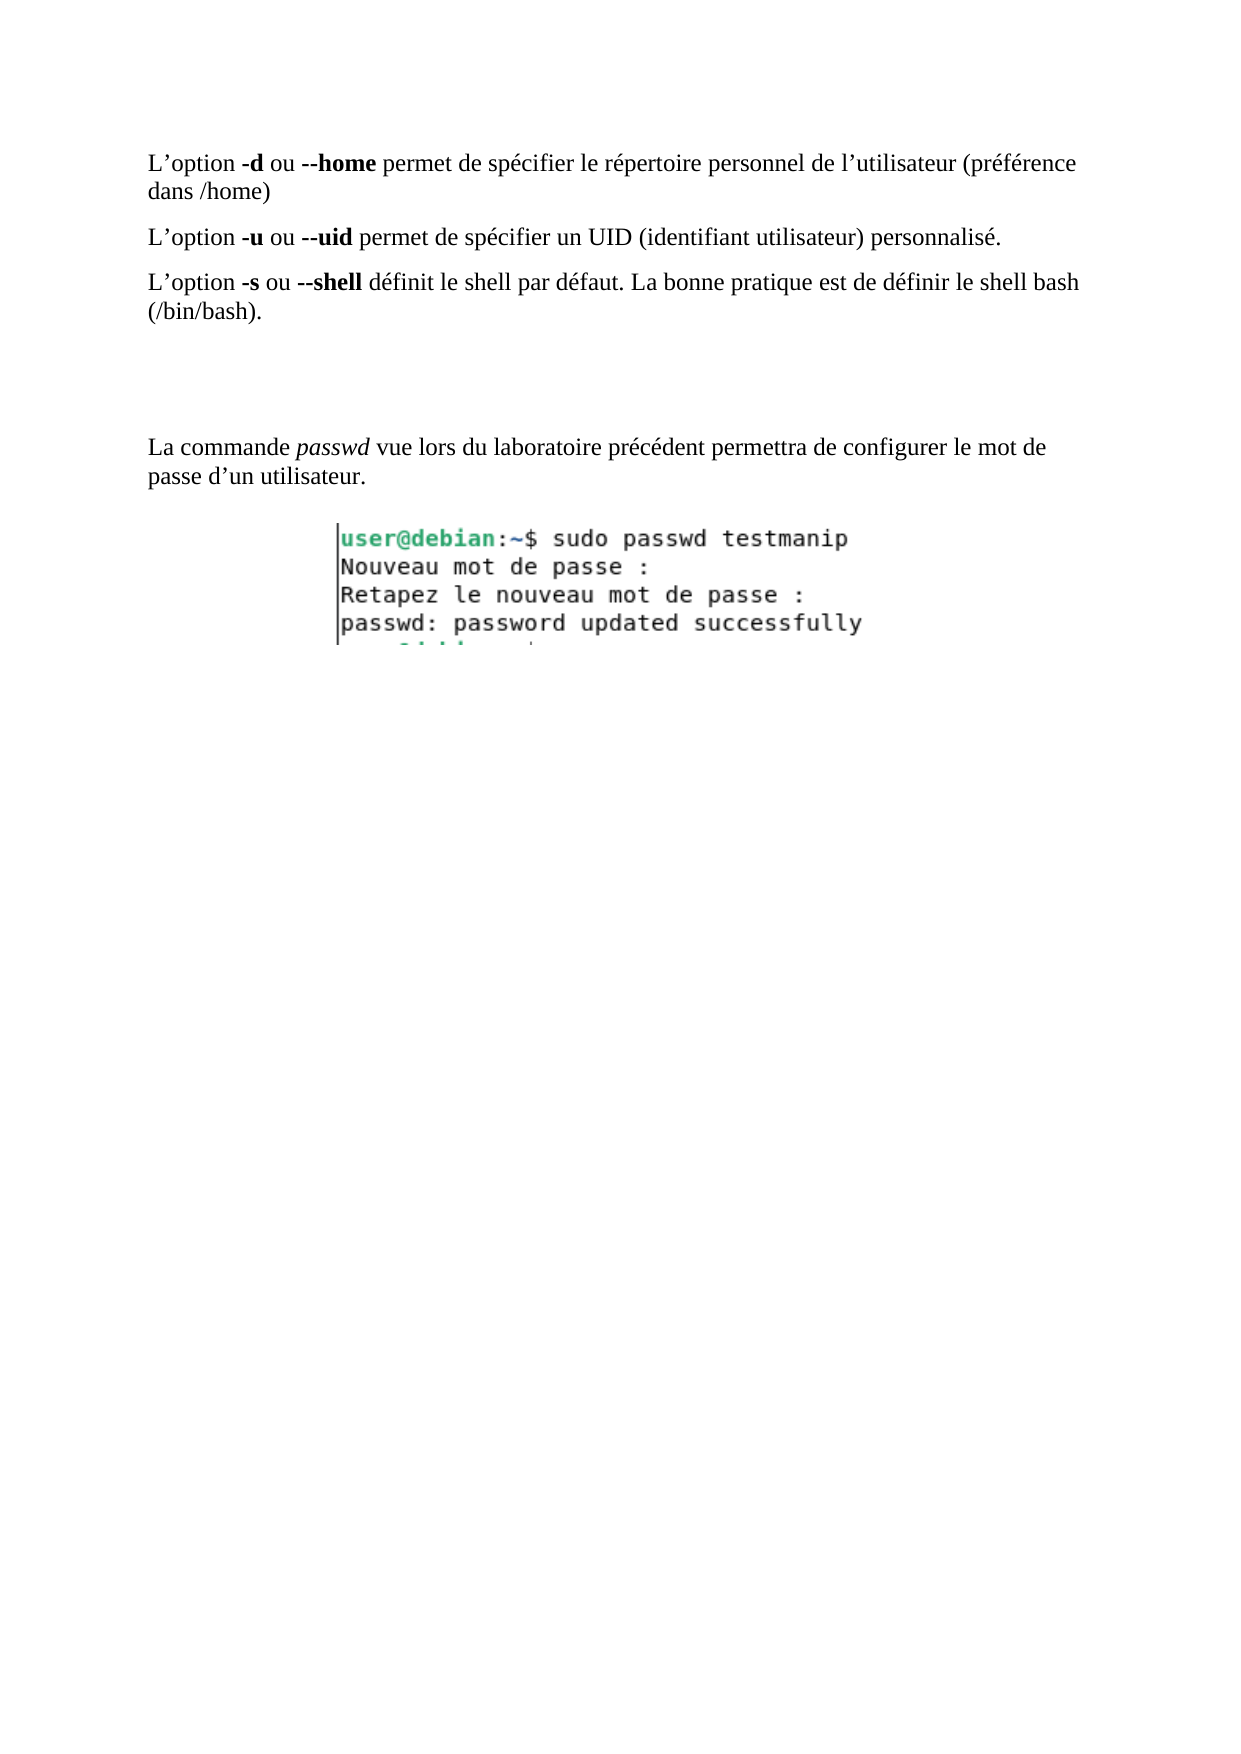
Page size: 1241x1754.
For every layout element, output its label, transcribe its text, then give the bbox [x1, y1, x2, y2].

text L’option -s ou --shell définit le shell par défaut. La bonne pratique est de définir le shell bash (/bin/bash). [148, 267, 1093, 325]
text L’option -u ou --uid permet de spécifier un UID (identifiant utilisateur) personnalisé. [148, 222, 1093, 251]
text La commande passwd vue lors du laboratoire précédent permettra de configurer le mot de passe d’un utilisateur. [148, 432, 1093, 490]
picture [336, 523, 863, 645]
text L’option -d ou --home permet de spécifier le répertoire personnel de l’utilisateur (préférence dans /home) [148, 148, 1093, 205]
